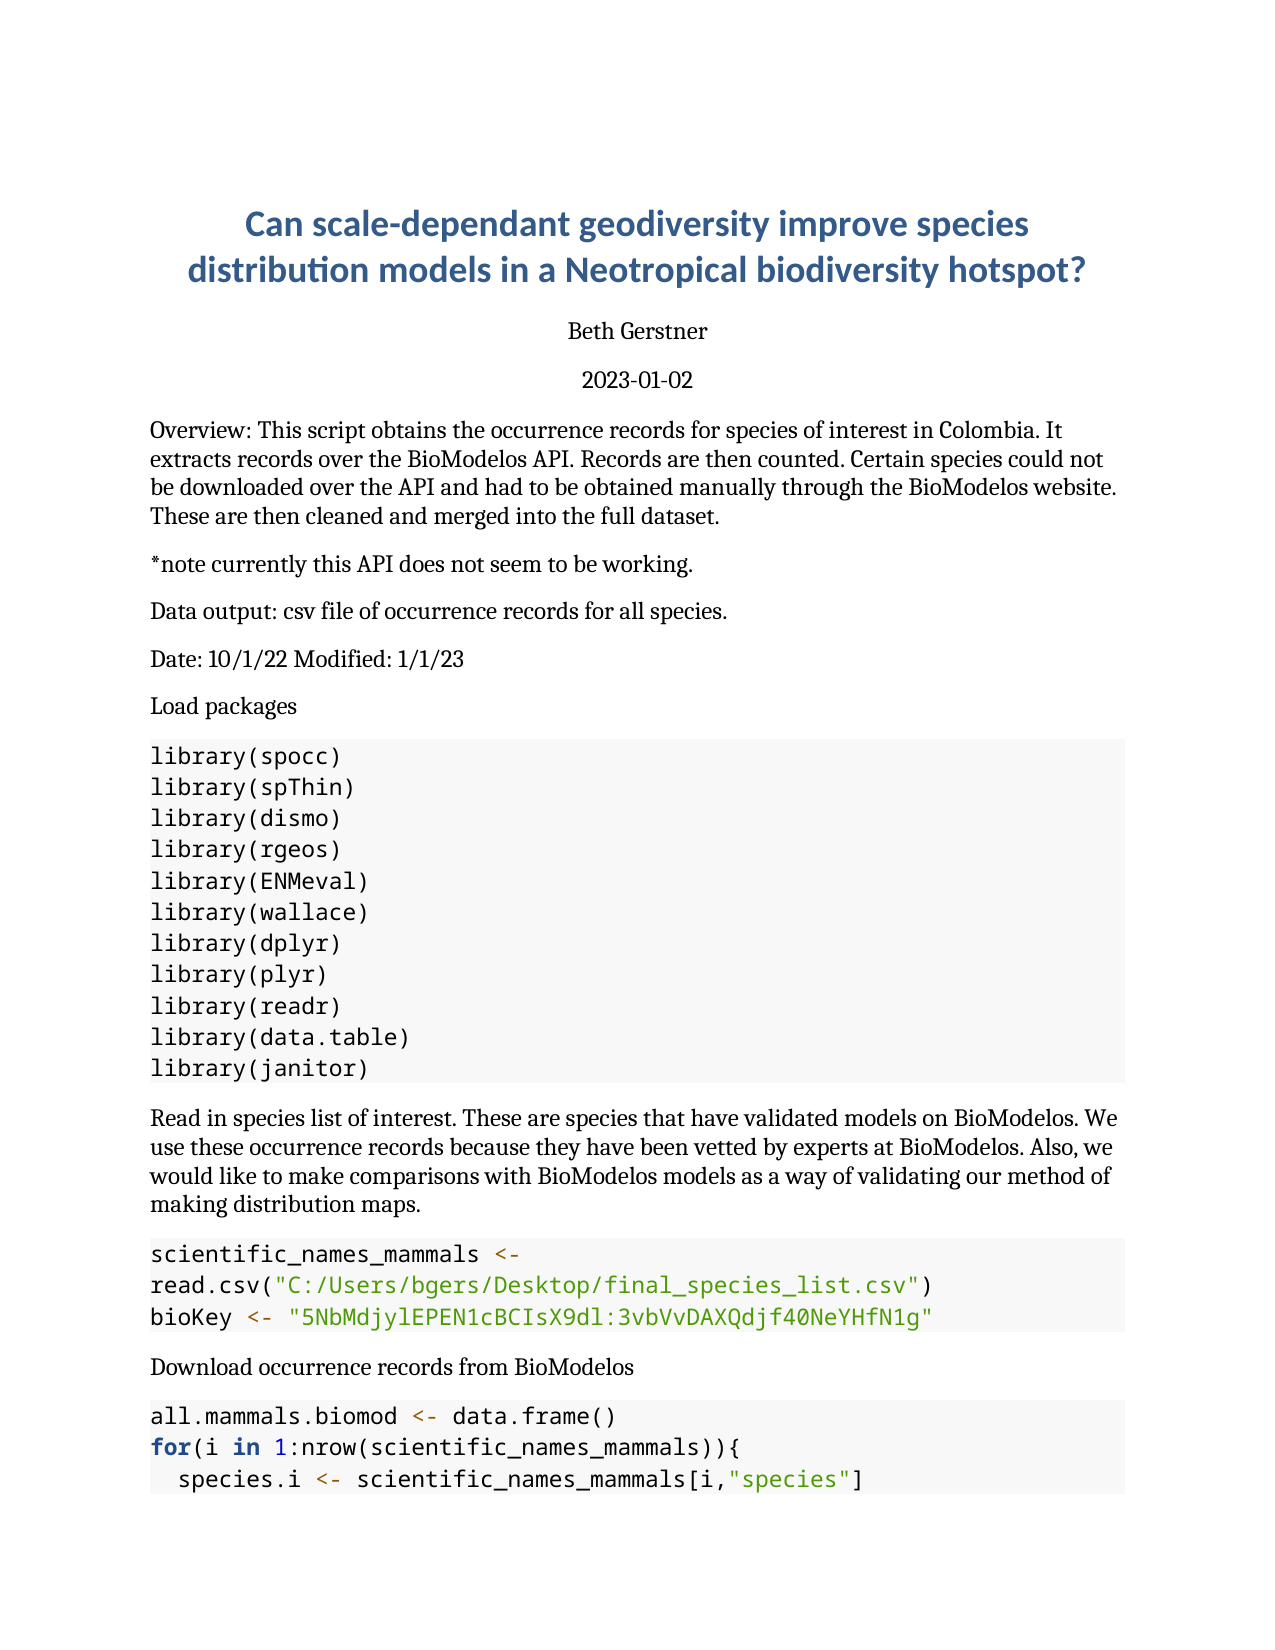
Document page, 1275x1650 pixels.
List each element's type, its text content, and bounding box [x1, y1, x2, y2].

title Can scale-dependant geodiversity improve species distribution models in a Neotropical biodiversity hotspot? [150, 200, 1125, 292]
text Date: 10/1/22 Modified: 1/1/23 [150, 644, 1125, 673]
text Load packages [150, 692, 1125, 721]
text Download occurrence records from BioModelos [150, 1352, 1125, 1381]
text Overview: This script obtains the occurrence records for species of interest in Colombia. It extracts records over the BioModelos API. Records are then counted. Certain species could not be downloaded over the API and had to be obtained manually through the BioModelos website. These are then cleaned and merged into the full dataset. [150, 416, 1125, 531]
text Read in species list of interest. These are species that have validated models on BioModelos. We use these occurrence records because they have been vetted by experts at BioModelos. Also, we would like to make comparisons with BioModelos models as a way of validating our method of making distribution maps. [150, 1104, 1125, 1219]
text *note currently this API does not seem to be working. [150, 549, 1125, 578]
text 2023-01-02 [150, 366, 1125, 395]
text Data output: csv file of occurrence records for all species. [150, 597, 1125, 626]
text Beth Gerstner [150, 317, 1125, 345]
text scientific_names_mammals <- read.csv("C:/Users/bgers/Desktop/final_species_list.csv") bioKey <- "5NbMdjylEPEN1cBCIsX9dl:3vbVvDAXQdjf40NeYHfN1g" [521, 1238, 1125, 1332]
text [150, 1400, 1125, 1494]
text library(spocc) library(spThin) library(dismo) library(rgeos) library(ENMeval) library(wallace) library(dplyr) library(plyr) library(readr) library(data.table) library(janitor) [150, 739, 1125, 1083]
